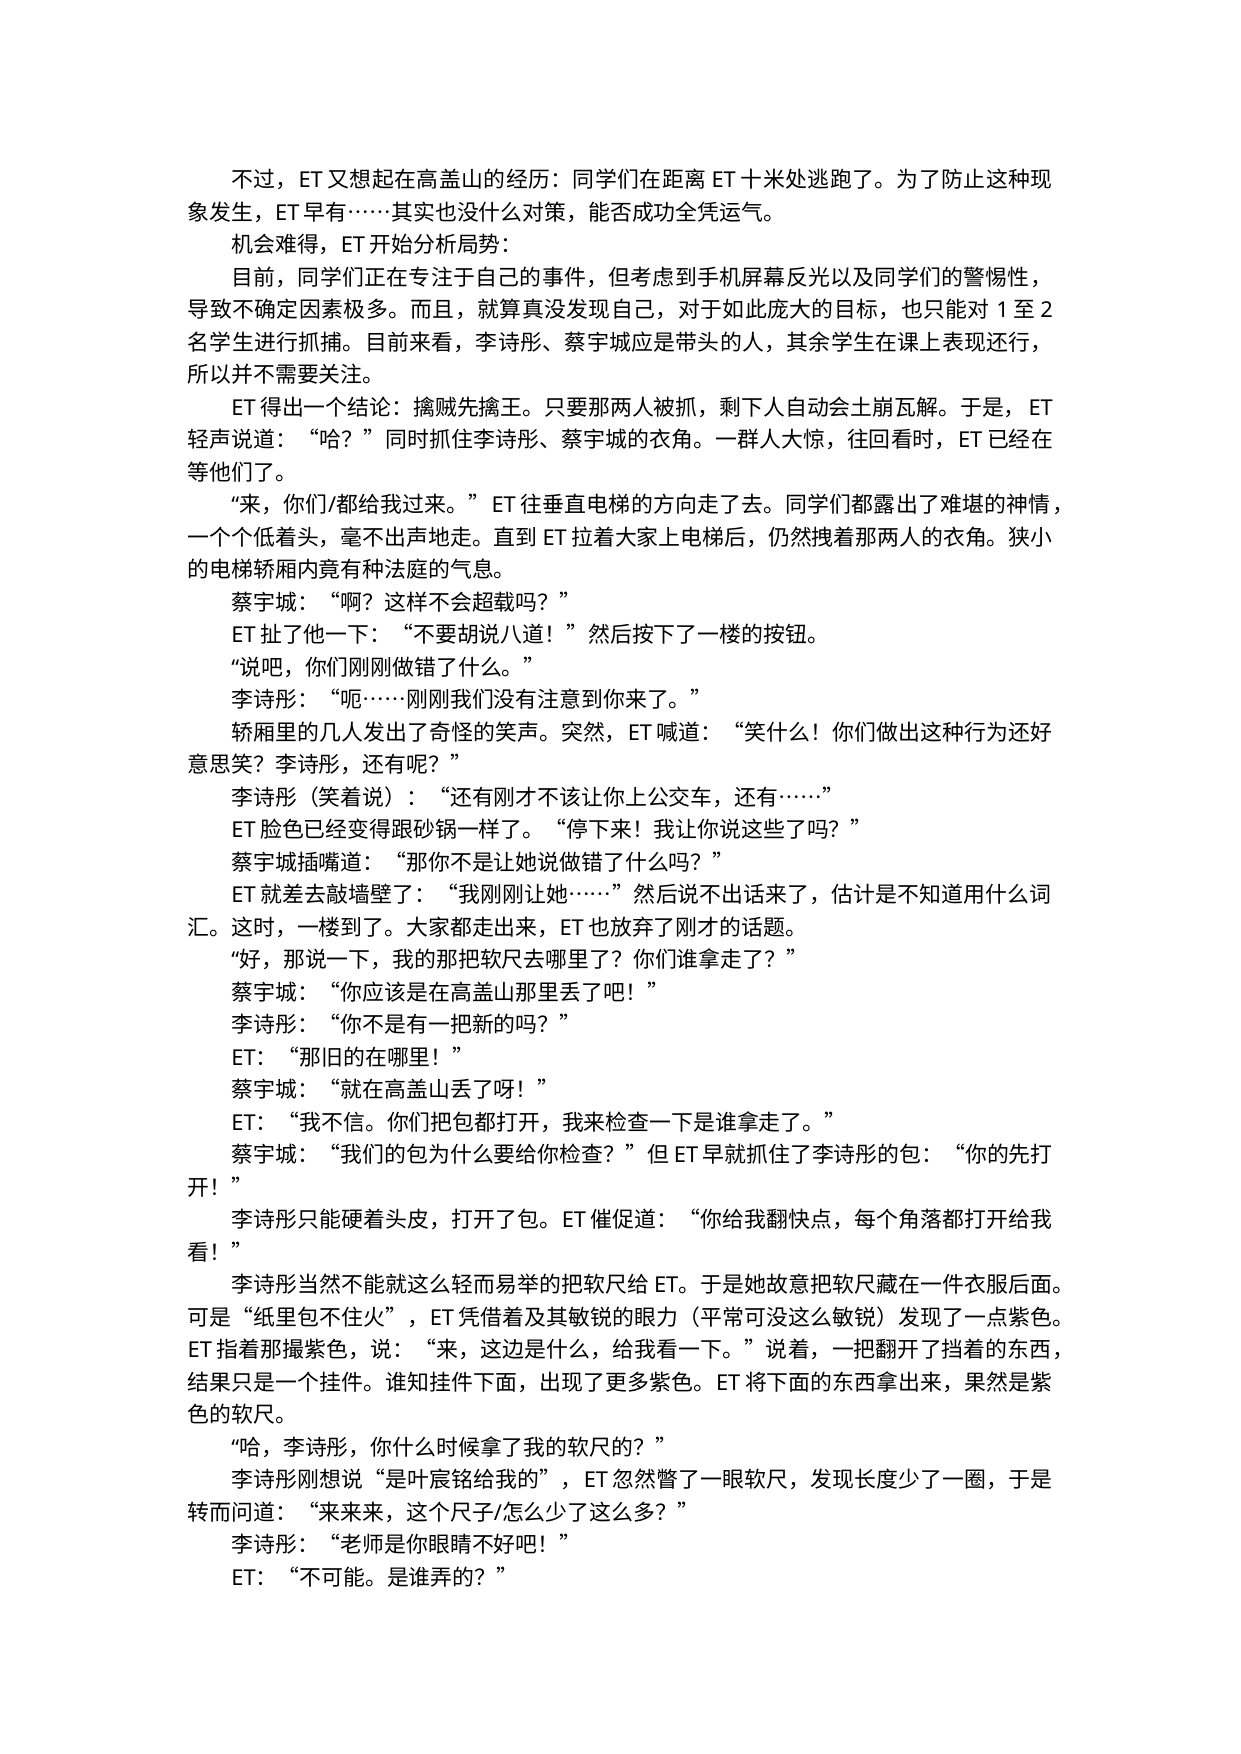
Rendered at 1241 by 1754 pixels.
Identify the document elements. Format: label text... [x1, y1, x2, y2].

text 李诗彤（笑着说）：“还有刚才不该让你上公交车，还有……” [187, 779, 1053, 812]
text 蔡宇城：“就在高盖山丢了呀！” [187, 1072, 1053, 1104]
text 李诗彤只能硬着头皮，打开了包。ET催促道：“你给我翻快点，每个角落都打开给我看！” [187, 1202, 1053, 1267]
text “说吧，你们刚刚做错了什么。” [187, 649, 1053, 682]
text ET：“我不信。你们把包都打开，我来检查一下是谁拿走了。” [187, 1104, 1053, 1137]
text 李诗彤当然不能就这么轻而易举的把软尺给ET。于是她故意把软尺藏在一件衣服后面。可是“纸里包不住火”，ET凭借着及其敏锐的眼力（平常可没这么敏锐）发现了一点紫色。ET指着那撮紫色，说：“来，这边是什么，给我看一下。”说着，一把翻开了挡着的东西，结果只是一个挂件。谁知挂件下面，出现了更多紫色。ET将下面的东西拿出来，果然是紫色的软尺。 [187, 1267, 1053, 1429]
text ET脸色已经变得跟砂锅一样了。“停下来！我让你说这些了吗？” [187, 812, 1053, 844]
text 李诗彤：“你不是有一把新的吗？” [187, 1007, 1053, 1039]
text 蔡宇城：“啊？这样不会超载吗？” [187, 584, 1053, 617]
text 李诗彤：“呃……刚刚我们没有注意到你来了。” [187, 682, 1053, 714]
text ET：“那旧的在哪里！” [187, 1039, 1053, 1072]
text “哈，李诗彤，你什么时候拿了我的软尺的？” [187, 1429, 1053, 1462]
text “来，你们/都给我过来。”ET往垂直电梯的方向走了去。同学们都露出了难堪的神情，一个个低着头，毫不出声地走。直到ET拉着大家上电梯后，仍然拽着那两人的衣角。狭小的电梯轿厢内竟有种法庭的气息。 [187, 487, 1053, 584]
text 蔡宇城插嘴道：“那你不是让她说做错了什么吗？” [187, 844, 1053, 877]
text 蔡宇城：“我们的包为什么要给你检查？”但ET早就抓住了李诗彤的包：“你的先打开！” [187, 1137, 1053, 1202]
text ET得出一个结论：擒贼先擒王。只要那两人被抓，剩下人自动会土崩瓦解。于是，ET轻声说道：“哈？”同时抓住李诗彤、蔡宇城的衣角。一群人大惊，往回看时，ET已经在等他们了。 [187, 389, 1053, 487]
text 李诗彤刚想说“是叶宸铭给我的”，ET忽然瞥了一眼软尺，发现长度少了一圈，于是转而问道：“来来来，这个尺子/怎么少了这么多？” [187, 1462, 1053, 1527]
text 蔡宇城：“你应该是在高盖山那里丢了吧！” [187, 974, 1053, 1007]
text 不过，ET又想起在高盖山的经历：同学们在距离ET十米处逃跑了。为了防止这种现象发生，ET早有……其实也没什么对策，能否成功全凭运气。 [187, 162, 1053, 227]
text ET就差去敲墙壁了：“我刚刚让她……”然后说不出话来了，估计是不知道用什么词汇。这时，一楼到了。大家都走出来，ET也放弃了刚才的话题。 [187, 877, 1053, 942]
text “好，那说一下，我的那把软尺去哪里了？你们谁拿走了？” [187, 942, 1053, 974]
text 机会难得，ET开始分析局势： [187, 227, 1053, 259]
text 轿厢里的几人发出了奇怪的笑声。突然，ET喊道：“笑什么！你们做出这种行为还好意思笑？李诗彤，还有呢？” [187, 714, 1053, 779]
text 目前，同学们正在专注于自己的事件，但考虑到手机屏幕反光以及同学们的警惕性，导致不确定因素极多。而且，就算真没发现自己，对于如此庞大的目标，也只能对1至2名学生进行抓捕。目前来看，李诗彤、蔡宇城应是带头的人，其余学生在课上表现还行，所以并不需要关注。 [187, 259, 1053, 389]
text 李诗彤：“老师是你眼睛不好吧！” [187, 1527, 1053, 1559]
text ET扯了他一下：“不要胡说八道！”然后按下了一楼的按钮。 [187, 617, 1053, 649]
text ET：“不可能。是谁弄的？” [187, 1559, 1053, 1592]
